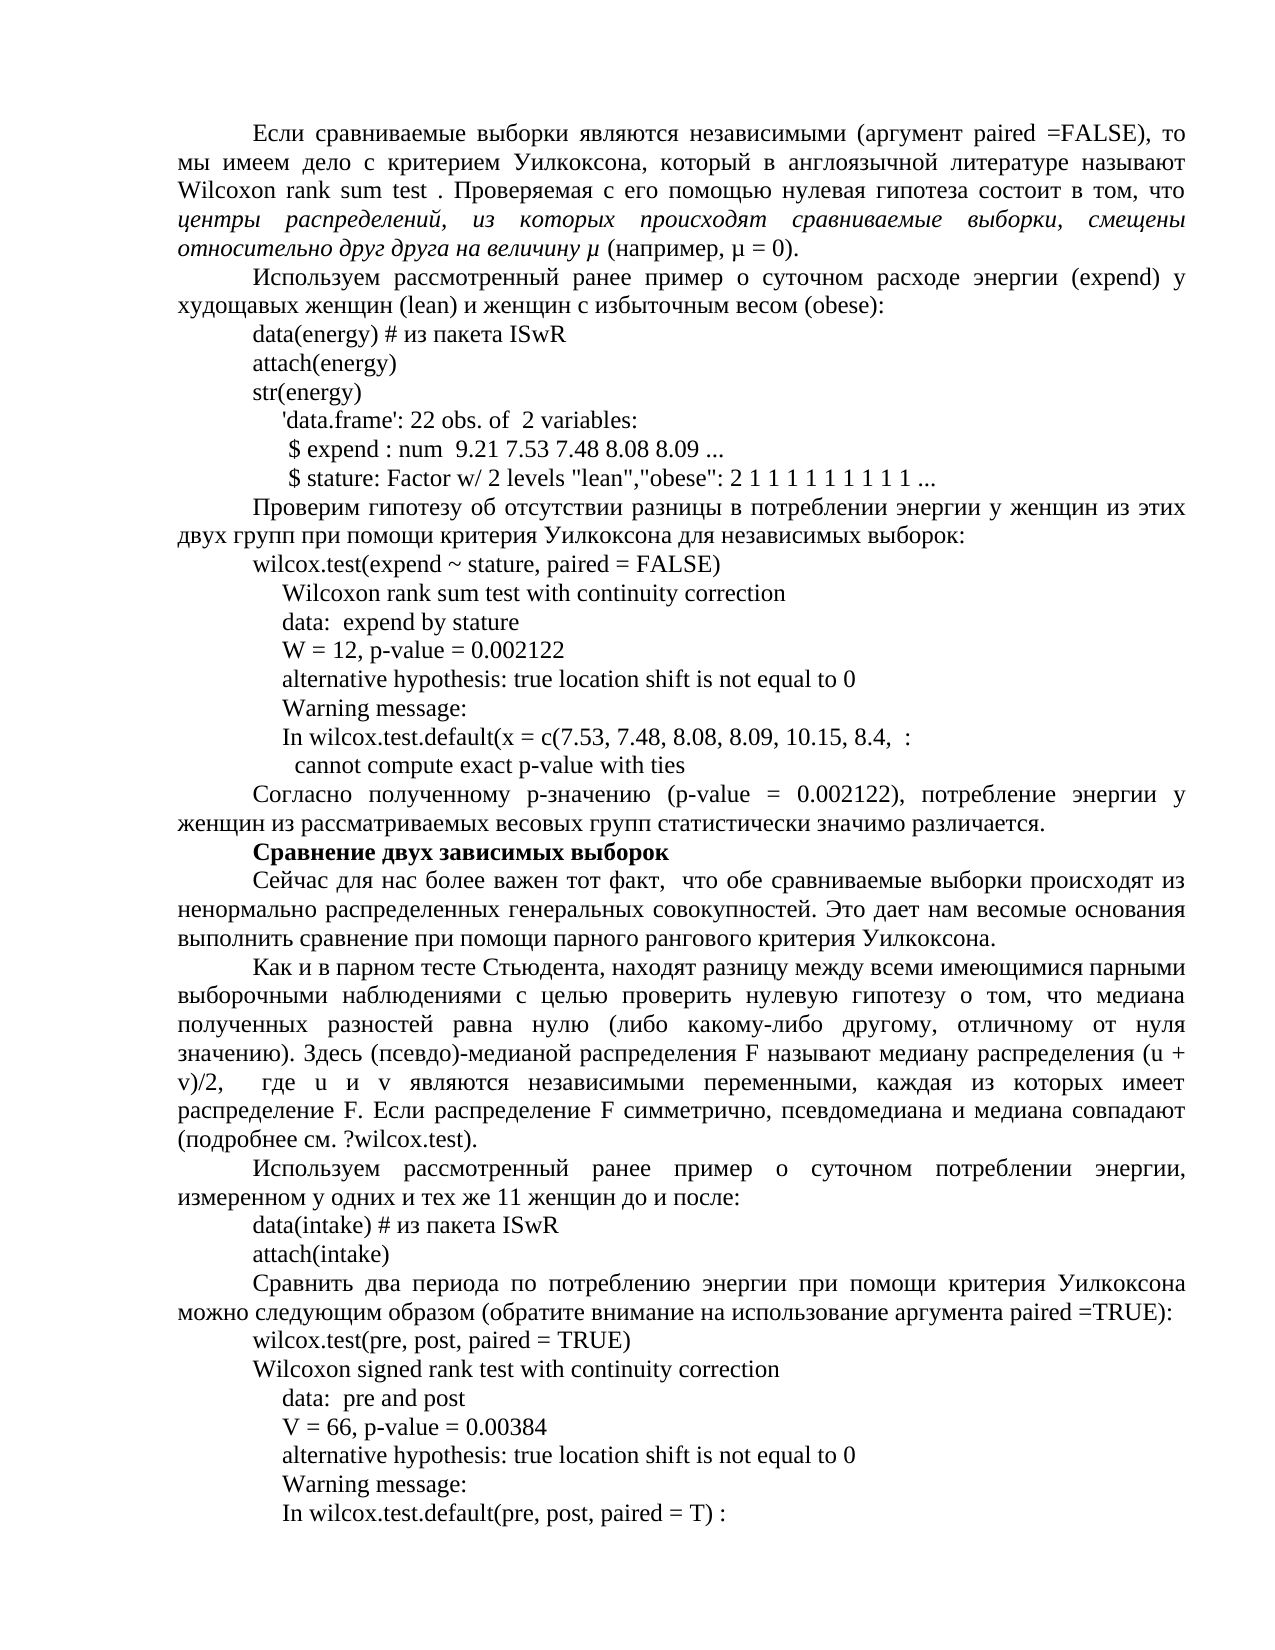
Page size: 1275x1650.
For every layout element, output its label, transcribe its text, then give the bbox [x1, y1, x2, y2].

text 'data.frame': 22 obs. of 2 variables: [207, 406, 1186, 434]
text Сравнить два периода по потреблению энергии при помощи критерия Уилкоксона можно следующим образом (обратите внимание на использование аргумента paired =TRUE): [177, 1268, 1186, 1326]
text Используем рассмотренный ранее пример о суточном потреблении энергии, измеренном у одних и тех же 11 женщин до и после: [177, 1153, 1186, 1211]
text $ stature: Factor w/ 2 levels "lean","obese": 2 1 1 1 1 1 1 1 1 1 ... [207, 463, 1186, 492]
text str(energy) [177, 377, 1186, 406]
text Сейчас для нас более важен тот факт, что обе сравниваемые выборки происходят из ненормально распределенных генеральных совокупностей. Это дает нам весомые основания выполнить сравнение при помощи парного рангового критерия Уилкоксона. [177, 866, 1186, 952]
text Согласно полученному р-значению (p-value = 0.002122), потребление энергии у женщин из рассматриваемых весовых групп статистически значимо различается. [177, 779, 1186, 837]
text Как и в парном тесте Стьюдента, находят разницу между всеми имеющимися парными выборочными наблюдениями с целью проверить нулевую гипотезу о том, что медиана полученных разностей равна нулю (либо какому-либо другому, отличному от нуля значению). Здесь (псевдо)-медианой распределения F называют медиану распределения (u + v)/2, где u и v являются независимыми переменными, каждая из которых имеет распределение F. Если распределение F симметрично, псевдомедиана и медиана совпадают (подробнее см. ?wilcox.test). [177, 952, 1186, 1153]
text V = 66, p-value = 0.00384 [207, 1412, 1186, 1441]
text data: expend by stature [207, 607, 1186, 636]
text In wilcox.test.default(x = c(7.53, 7.48, 8.08, 8.09, 10.15, 8.4, : [207, 722, 1186, 751]
text attach(energy) [177, 348, 1186, 377]
text Проверим гипотезу об отсутствии разницы в потреблении энергии у женщин из этих двух групп при помощи критерия Уилкоксона для независимых выборок: [177, 492, 1186, 549]
text alternative hypothesis: true location shift is not equal to 0 [207, 1441, 1186, 1469]
text Сравнение двух зависимых выборок [177, 837, 1186, 866]
text attach(intake) [177, 1239, 1186, 1268]
text Wilcoxon rank sum test with continuity correction [207, 578, 1186, 607]
text $ expend : num 9.21 7.53 7.48 8.08 8.09 ... [207, 434, 1186, 463]
text cannot compute exact p-value with ties [207, 751, 1186, 779]
text Wilcoxon signed rank test with continuity correction [177, 1354, 1186, 1383]
text In wilcox.test.default(pre, post, paired = T) : [207, 1498, 1186, 1527]
text Используем рассмотренный ранее пример о суточном расходе энергии (expend) у худощавых женщин (lean) и женщин с избыточным весом (obese): [177, 262, 1186, 319]
text data(intake) # из пакета ISwR [177, 1211, 1186, 1239]
text alternative hypothesis: true location shift is not equal to 0 [207, 664, 1186, 693]
text wilcox.test(expend ~ stature, paired = FALSE) [177, 549, 1186, 578]
text Warning message: [207, 693, 1186, 722]
text Warning message: [207, 1469, 1186, 1498]
text wilcox.test(pre, post, paired = TRUE) [177, 1326, 1186, 1354]
text data: pre and post [207, 1383, 1186, 1412]
text W = 12, p-value = 0.002122 [207, 636, 1186, 664]
text Если сравниваемые выборки являются независимыми (аргумент paired =FALSE), то мы имеем дело с критерием Уилкоксона, который в англоязычной литературе называют Wilcoxon rank sum test . Проверяемая с его помощью нулевая гипотеза состоит в том, что центры распределений, из которых происходят сравниваемые выборки, смещены относительно друг друга на величину µ (например, µ = 0). [177, 118, 1186, 262]
text data(energy) # из пакета ISwR [177, 319, 1186, 348]
